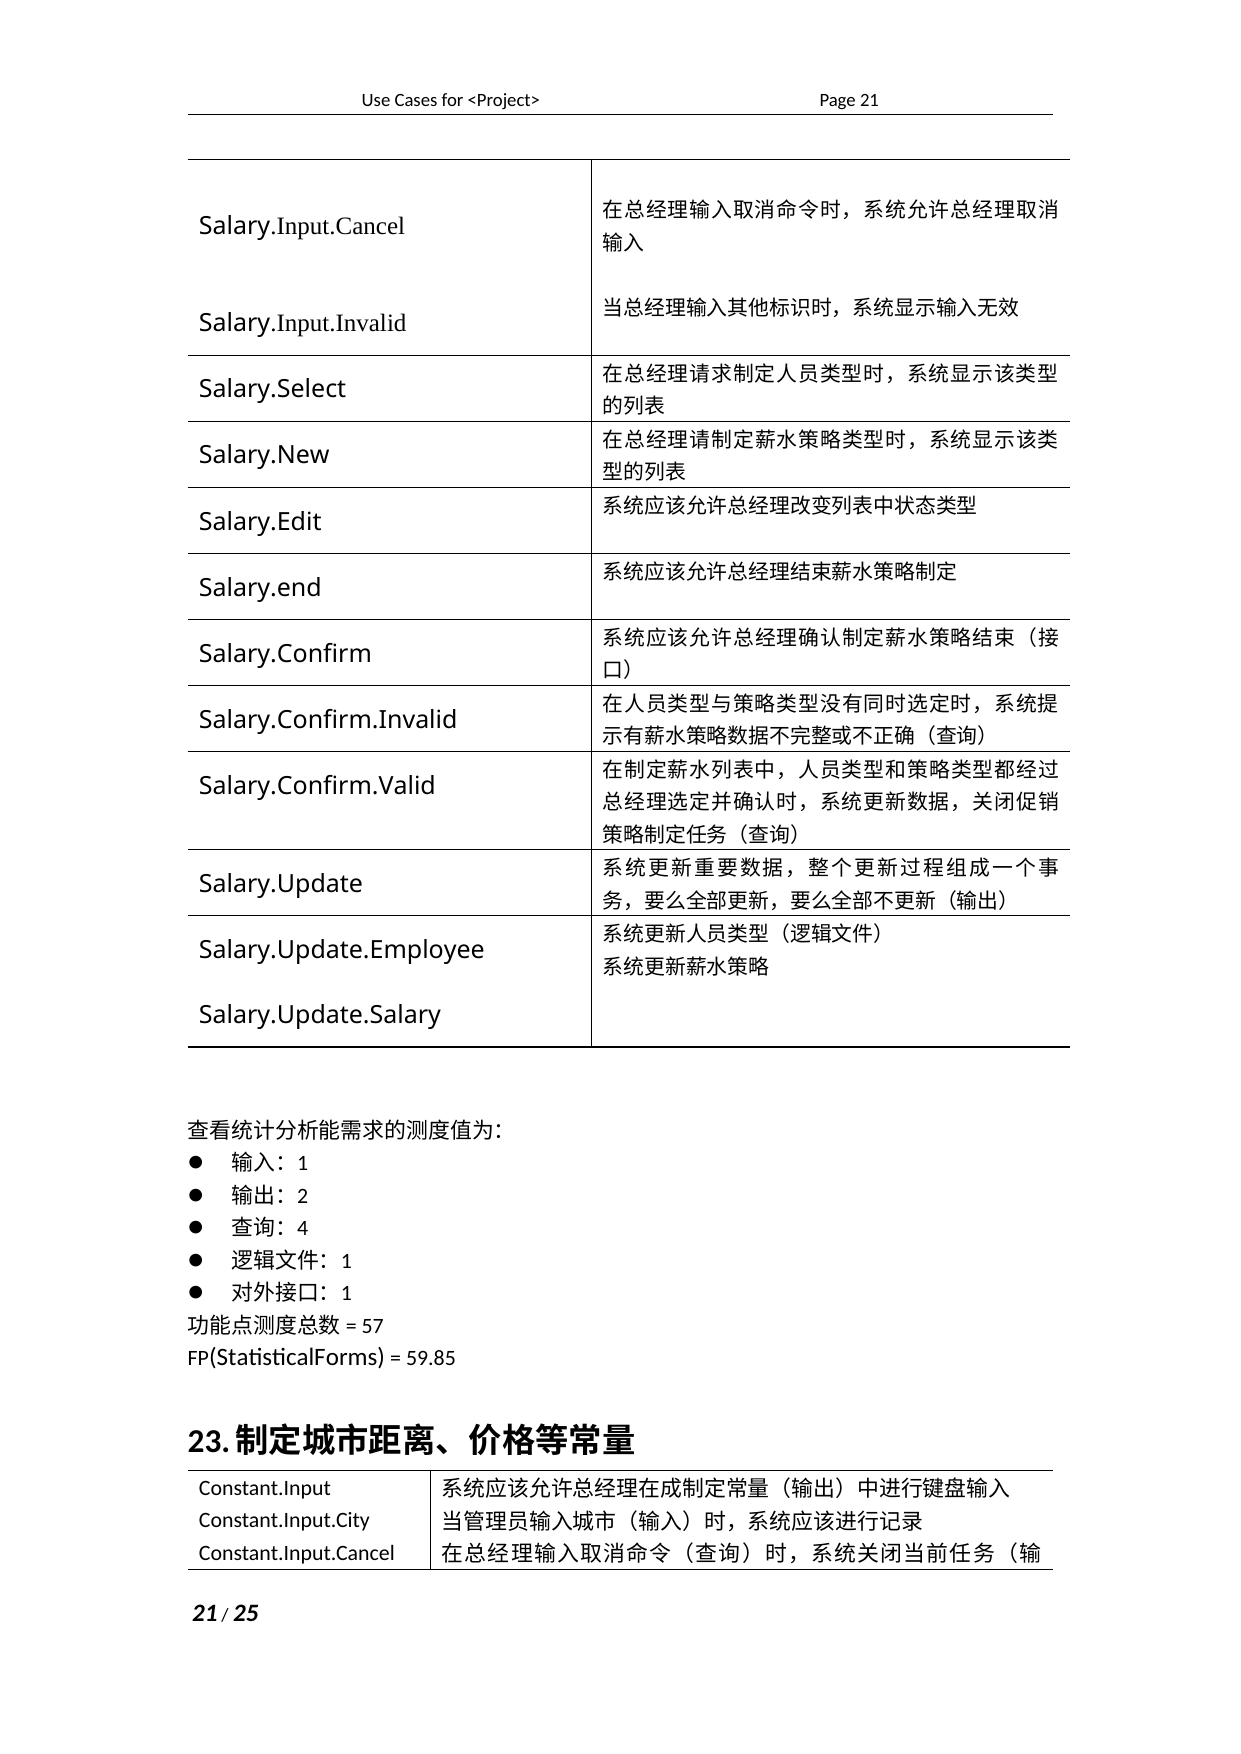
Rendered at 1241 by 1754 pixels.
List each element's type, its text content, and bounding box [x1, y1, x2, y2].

table_cell 在人员类型与策略类型没有同时选定时，系统提示有薪水策略数据不完整或不正确（查询） [592, 686, 1070, 751]
table_cell 在总经理请求制定人员类型时，系统显示该类型的列表 [592, 356, 1070, 421]
table_cell Salary.Edit [188, 488, 591, 553]
text 功能点测度总数 = 57 [187, 1307, 1053, 1340]
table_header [188, 1471, 430, 1568]
table_cell Salary.Confirm.Valid [188, 752, 591, 849]
table_cell Salary.Confirm [188, 620, 591, 685]
table_cell 系统应该允许总经理结束薪水策略制定 [592, 554, 1070, 619]
list 输入：1 [187, 1145, 1053, 1177]
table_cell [592, 160, 1070, 354]
table_cell 系统应该允许总经理确认制定薪水策略结束（接口） [592, 620, 1070, 685]
table_cell Salary.Update.Employee Salary.Update.Salary [188, 916, 591, 1046]
text 23. 制定城市距离、价格等常量 [187, 1405, 1053, 1470]
table_cell Salary.end [188, 554, 591, 619]
table_cell 系统更新重要数据，整个更新过程组成一个事务，要么全部更新，要么全部不更新（输出） [592, 850, 1070, 915]
table_cell 在制定薪水列表中，人员类型和策略类型都经过总经理选定并确认时，系统更新数据，关闭促销策略制定任务（查询） [592, 752, 1070, 849]
list 逻辑文件：1 [187, 1242, 1053, 1275]
table_cell 在总经理请制定薪水策略类型时，系统显示该类型的列表 [592, 422, 1070, 487]
table_cell Salary.Select [188, 356, 591, 421]
table_cell 系统应该允许总经理改变列表中状态类型 [592, 488, 1070, 553]
text 查看统计分析能需求的测度值为： [187, 1112, 1053, 1145]
table_cell Salary.Confirm.Invalid [188, 686, 591, 751]
list 查询：4 [187, 1210, 1053, 1242]
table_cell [188, 160, 591, 354]
table_cell Salary.Update [188, 850, 591, 915]
table_cell 系统更新人员类型（逻辑文件） 系统更新薪水策略 [592, 916, 1070, 1046]
table_cell Salary.New [188, 422, 591, 487]
list 对外接口：1 [187, 1275, 1053, 1307]
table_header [431, 1471, 1053, 1568]
list 输出：2 [187, 1177, 1053, 1210]
text FP(StatisticalForms) = 59.85 [187, 1340, 1053, 1372]
